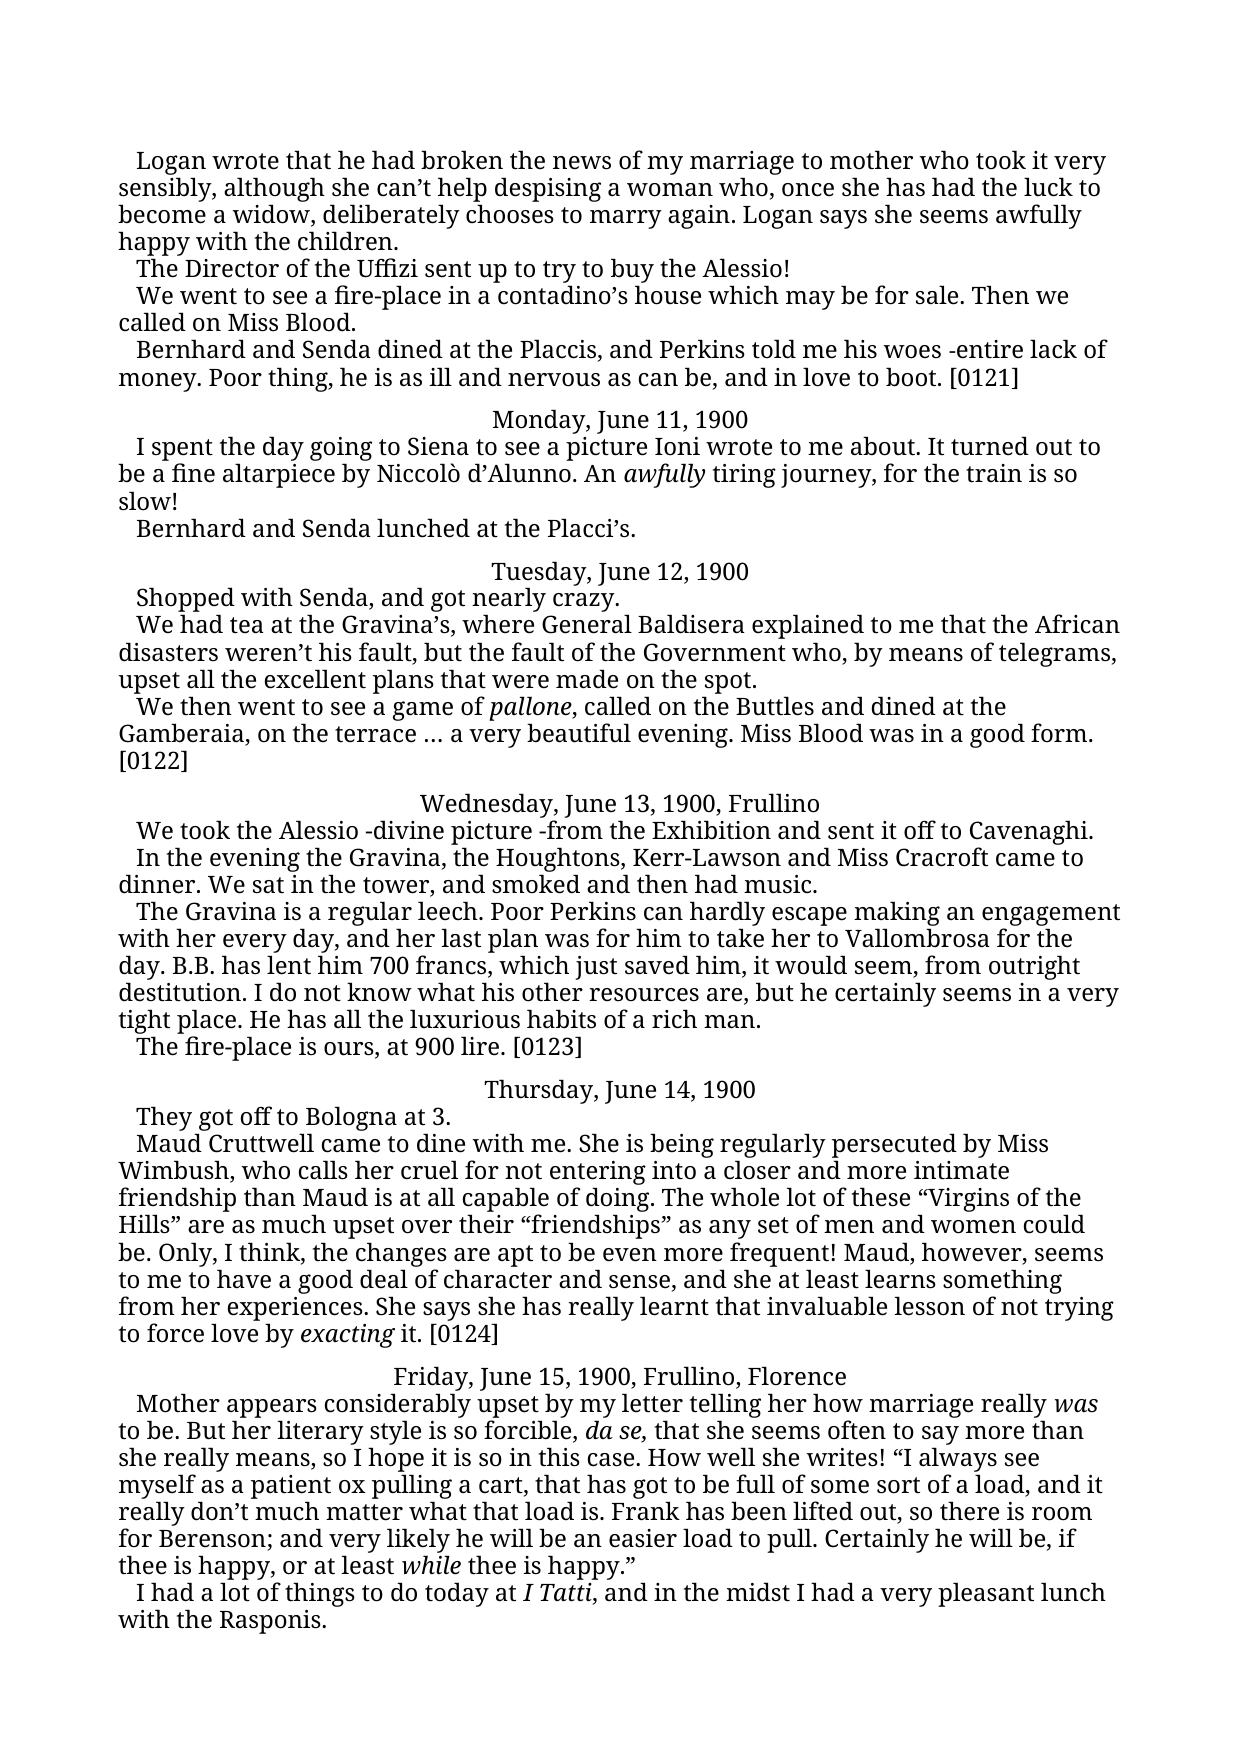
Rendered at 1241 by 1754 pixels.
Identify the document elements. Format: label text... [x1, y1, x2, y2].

text Mother appears considerably upset by my letter telling her how marriage really was to be. But her literary style is so forcible, da se, that she seems often to say more than she really means, so I hope it is so in this case. How well she writes! “I always see myself as a patient ox pulling a cart, that has got to be full of some sort of a load, and it really don’t much matter what that load is. Frank has been lifted out, so there is room for Berenson; and very likely he will be an easier load to pull. Certainly he will be, if thee is happy, or at least while thee is happy.” [118, 1390, 1122, 1580]
text The Director of the Uffizi sent up to try to buy the Alessio! [118, 256, 1122, 283]
text Thursday, June 14, 1900 [118, 1078, 1122, 1104]
text Bernhard and Senda dined at the Placcis, and Perkins told me his woes -entire lack of money. Poor thing, he is as ill and nervous as can be, and in love to boot. [0121] [118, 337, 1122, 391]
text Maud Cruttwell came to dine with me. She is being regularly persecuted by Miss Wimbush, who calls her cruel for not entering into a closer and more intimate friendship than Maud is at all capable of doing. The whole lot of these “Virgins of the Hills” are as much upset over their “friendships” as any set of men and women could be. Only, I think, the changes are apt to be even more frequent! Maud, however, seems to me to have a good deal of character and sense, and she at least learns something from her experiences. She says she has really learnt that invaluable lesson of not trying to force love by exacting it. [0124] [118, 1131, 1122, 1348]
text Bernhard and Senda lunched at the Placci’s. [118, 515, 1122, 542]
text Logan wrote that he had broken the news of my marriage to mother who took it very sensibly, although she can’t help despising a woman who, once she has had the luck to become a widow, deliberately chooses to marry again. Logan says she seems awfully happy with the children. [118, 148, 1122, 256]
text Shopped with Senda, and got nearly crazy. [118, 585, 1122, 612]
text The Gravina is a regular leech. Poor Perkins can hardly escape making an engagement with her every day, and her last plan was for him to take her to Vallombrosa for the day. B.B. has lent him 700 francs, which just saved him, it would seem, from outright destitution. I do not know what his other resources are, but he certainly seems in a very tight place. He has all the luxurious habits of a rich man. [118, 899, 1122, 1034]
text Friday, June 15, 1900, Frullino, Florence [118, 1364, 1122, 1390]
text Tuesday, June 12, 1900 [118, 559, 1122, 585]
text I spent the day going to Siena to see a picture Ioni wrote to me about. It turned out to be a fine altarpiece by Niccolò d’Alunno. An awfully tiring journey, for the train is so slow! [118, 434, 1122, 515]
text They got off to Bologna at 3. [118, 1104, 1122, 1131]
text I had a lot of things to do today at I Tatti, and in the midst I had a very pleasant lunch with the Rasponis. [118, 1580, 1122, 1634]
text Monday, June 11, 1900 [118, 408, 1122, 434]
text Wednesday, June 13, 1900, Frullino [118, 791, 1122, 817]
text The fire-place is ours, at 900 lire. [0123] [118, 1034, 1122, 1061]
text We had tea at the Gravina’s, where General Baldisera explained to me that the African disasters weren’t his fault, but the fault of the Government who, by means of telegrams, upset all the excellent plans that were made on the spot. [118, 612, 1122, 693]
text We then went to see a game of pallone, called on the Buttles and dined at the Gamberaia, on the terrace … a very beautiful evening. Miss Blood was in a good form. [0122] [118, 693, 1122, 775]
text We took the Alessio -divine picture -from the Exhibition and sent it off to Cavenaghi. [118, 817, 1122, 844]
text We went to see a fire-place in a contadino’s house which may be for sale. Then we called on Miss Blood. [118, 283, 1122, 337]
text In the evening the Gravina, the Houghtons, Kerr-Lawson and Miss Cracroft came to dinner. We sat in the tower, and smoked and then had music. [118, 844, 1122, 899]
